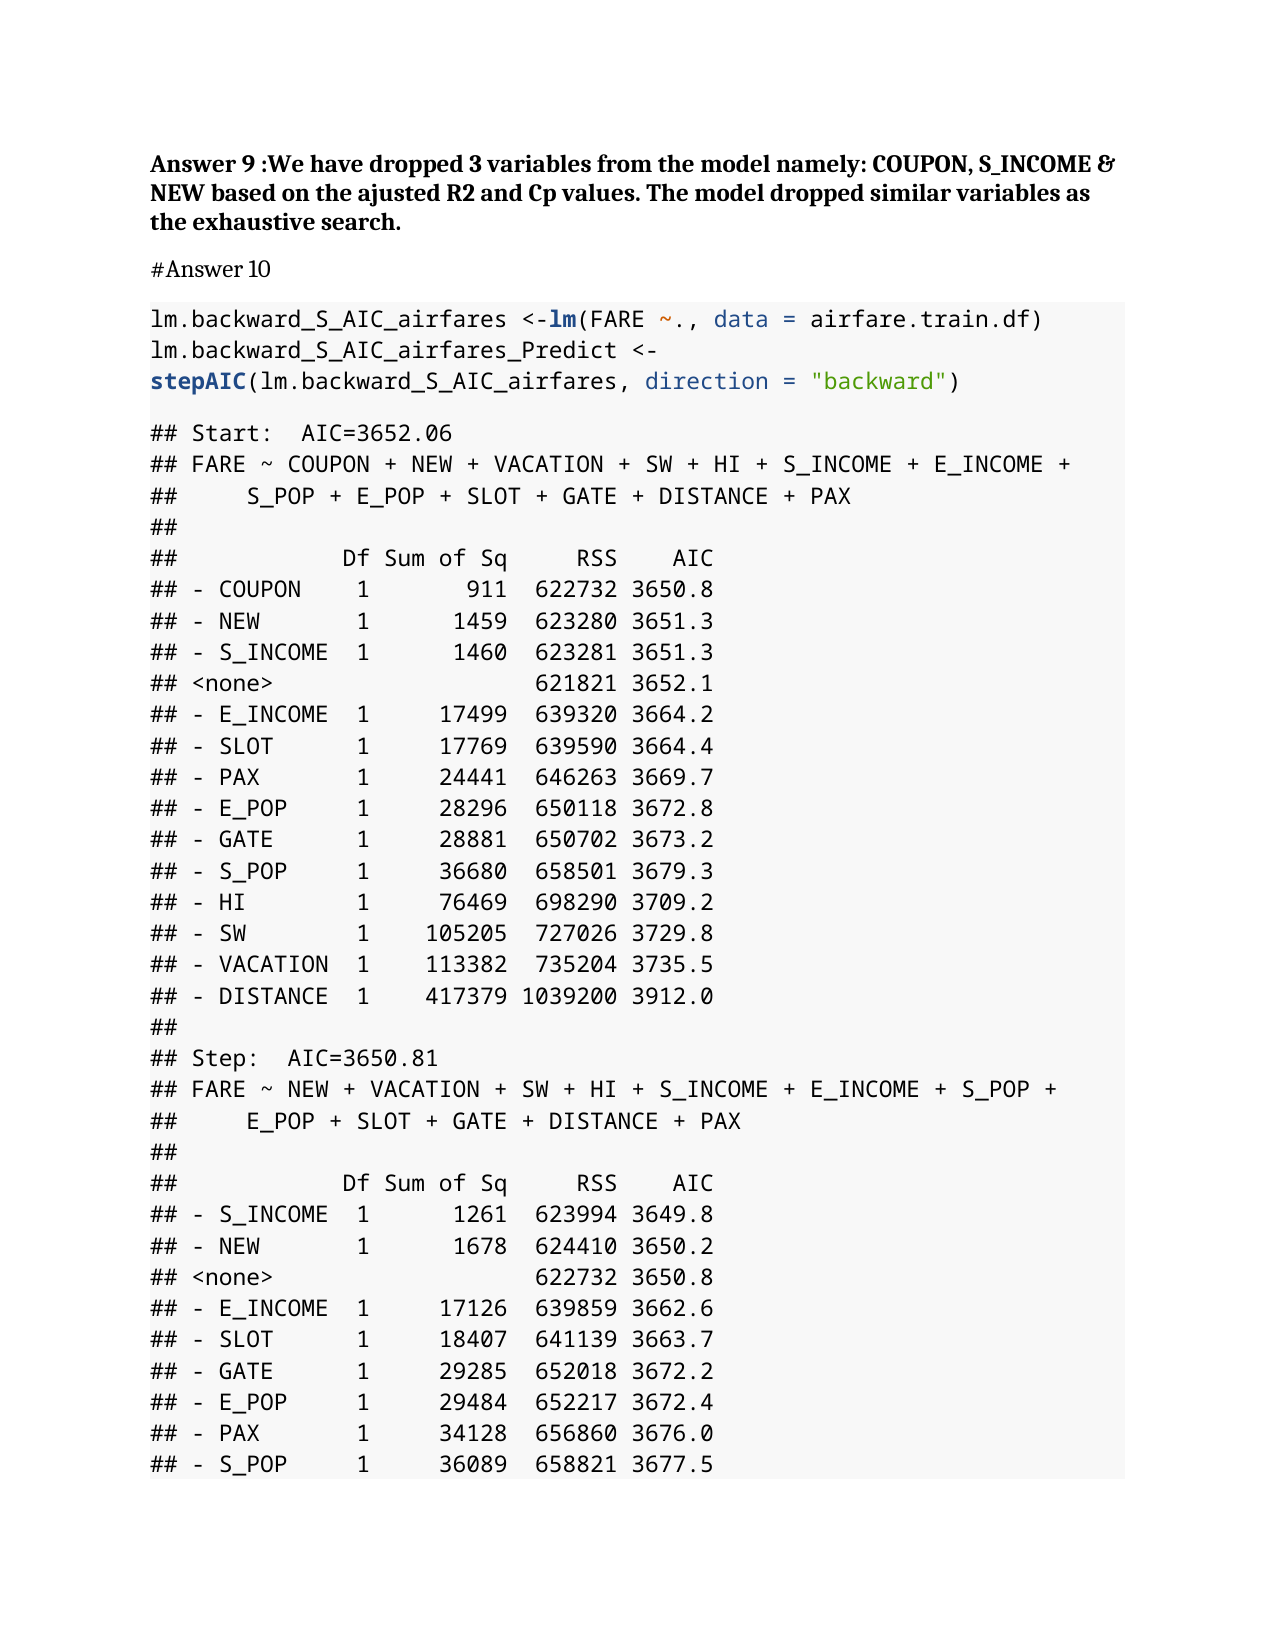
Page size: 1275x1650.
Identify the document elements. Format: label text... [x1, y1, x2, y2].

text Answer 9 :We have dropped 3 variables from the model namely: COUPON, S_INCOME & NEW based on the ajusted R2 and Cp values. The model dropped similar variables as the exhaustive search. [150, 150, 1125, 236]
text lm.backward_S_AIC_airfares <-lm(FARE ~., data = airfare.train.df) lm.backward_S_AIC_airfares_Predict <- stepAIC(lm.backward_S_AIC_airfares, direction = "backward") [150, 302, 1125, 396]
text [150, 417, 1125, 1479]
text #Answer 10 [150, 255, 1125, 284]
